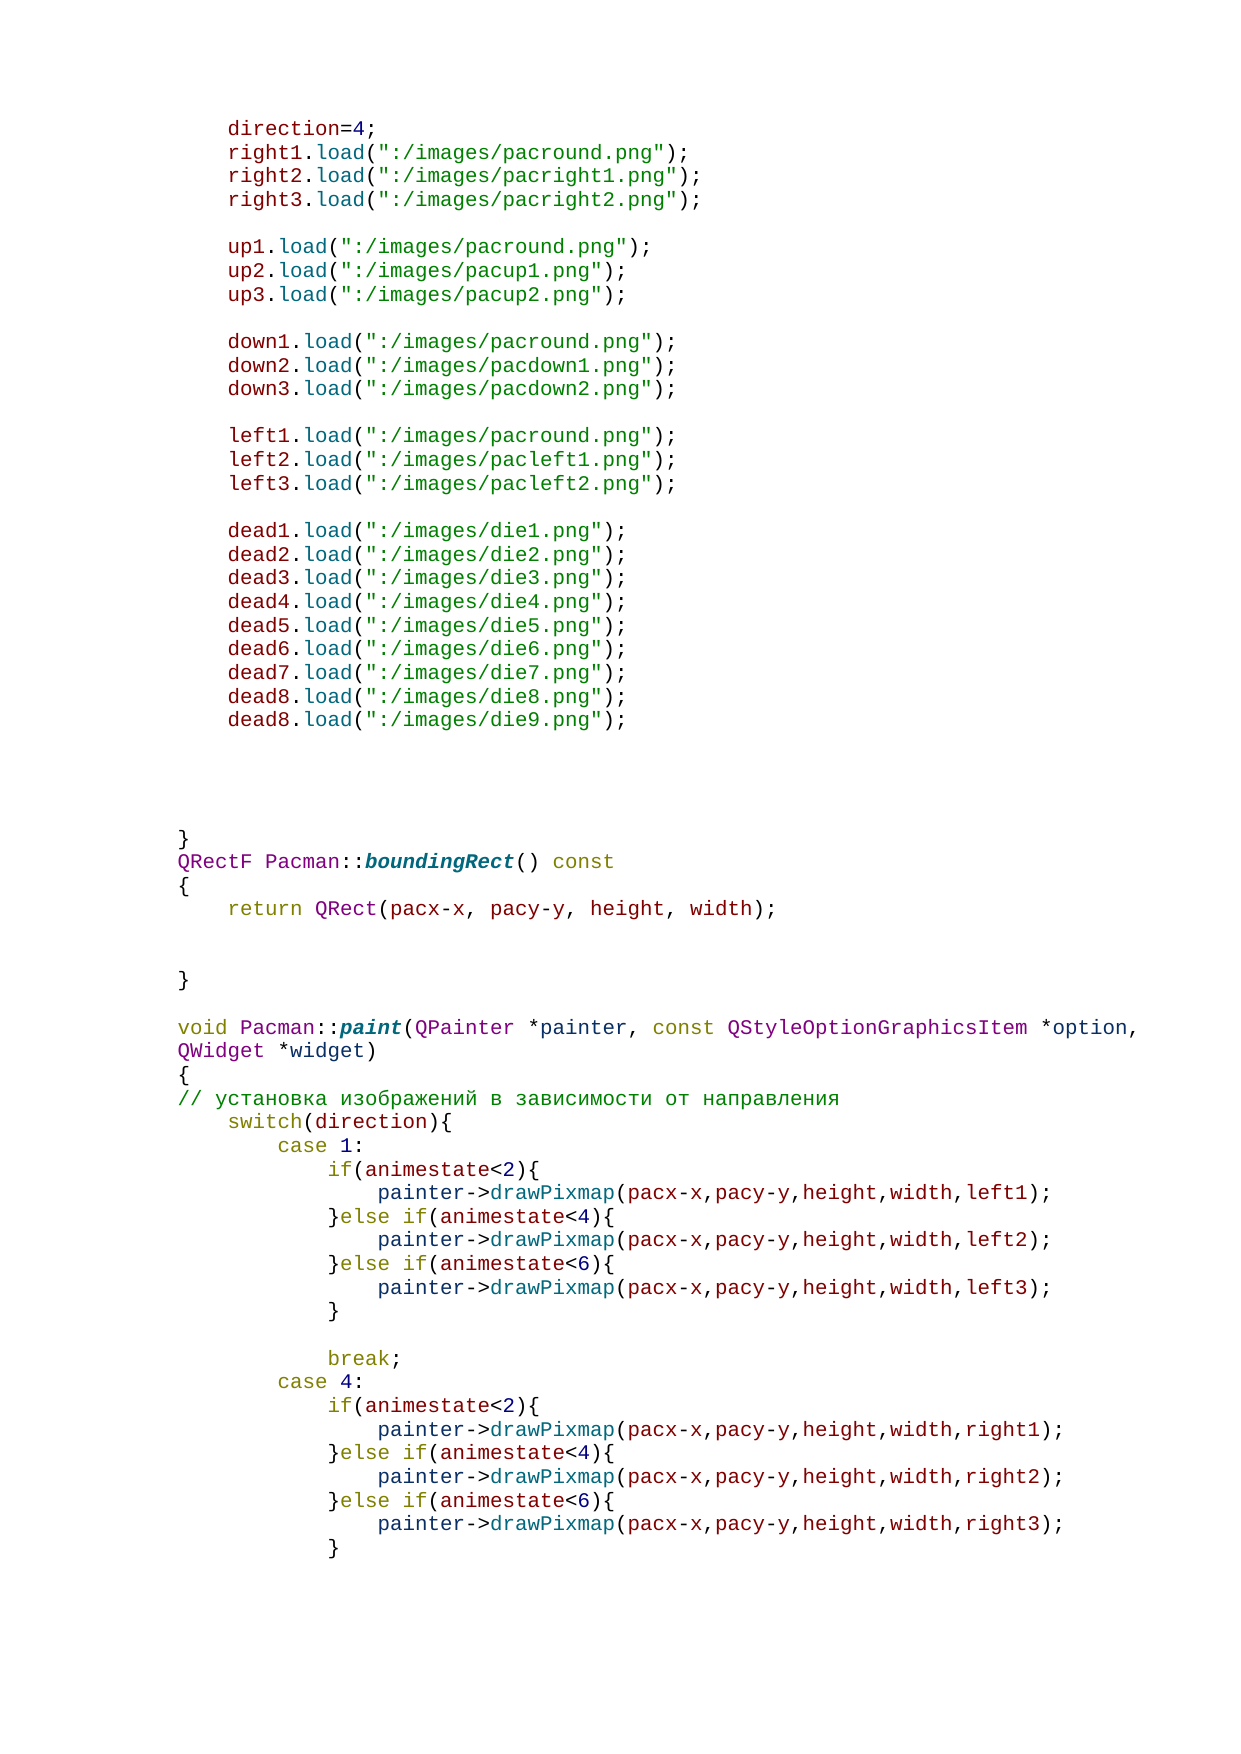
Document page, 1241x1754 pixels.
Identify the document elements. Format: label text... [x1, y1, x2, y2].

text case 4: [177, 1371, 1152, 1395]
text dead7.load(":/images/die7.png"); [177, 662, 1152, 686]
text painter->drawPixmap(pacx-x,pacy-y,height,width,left3); [177, 1277, 1152, 1300]
text right1.load(":/images/pacround.png"); [177, 142, 1152, 165]
text dead3.load(":/images/die3.png"); [177, 567, 1152, 591]
text down2.load(":/images/pacdown1.png"); [177, 354, 1152, 378]
text return QRect(pacx-x, pacy-y, height, width); [177, 898, 1152, 922]
text }else if(animestate<6){ [177, 1253, 1152, 1277]
text up3.load(":/images/pacup2.png"); [177, 284, 1152, 307]
text down1.load(":/images/pacround.png"); [177, 331, 1152, 354]
text painter->drawPixmap(pacx-x,pacy-y,height,width,right1); [177, 1419, 1152, 1442]
text right3.load(":/images/pacright2.png"); [177, 189, 1152, 213]
text dead5.load(":/images/die5.png"); [177, 615, 1152, 638]
text }else if(animestate<4){ [177, 1442, 1152, 1466]
text up2.load(":/images/pacup1.png"); [177, 260, 1152, 284]
text } [177, 827, 1152, 851]
text dead1.load(":/images/die1.png"); [177, 520, 1152, 544]
text if(animestate<2){ [177, 1158, 1152, 1182]
text painter->drawPixmap(pacx-x,pacy-y,height,width,left1); [177, 1182, 1152, 1206]
text dead8.load(":/images/die9.png"); [177, 709, 1152, 733]
text down3.load(":/images/pacdown2.png"); [177, 378, 1152, 402]
text dead6.load(":/images/die6.png"); [177, 638, 1152, 662]
text dead4.load(":/images/die4.png"); [177, 591, 1152, 615]
text } [177, 969, 1152, 993]
text right2.load(":/images/pacright1.png"); [177, 165, 1152, 189]
text painter->drawPixmap(pacx-x,pacy-y,height,width,left2); [177, 1229, 1152, 1253]
text dead8.load(":/images/die8.png"); [177, 686, 1152, 709]
text void Pacman::paint(QPainter *painter, const QStyleOptionGraphicsItem *option, QWidget *widget) [177, 1017, 1152, 1064]
text painter->drawPixmap(pacx-x,pacy-y,height,width,right3); [177, 1513, 1152, 1537]
text { [177, 1064, 1152, 1088]
text left2.load(":/images/pacleft1.png"); [177, 449, 1152, 473]
text left3.load(":/images/pacleft2.png"); [177, 473, 1152, 496]
text if(animestate<2){ [177, 1395, 1152, 1419]
text left1.load(":/images/pacround.png"); [177, 426, 1152, 449]
text } [177, 1537, 1152, 1561]
text switch(direction){ [177, 1111, 1152, 1135]
text direction=4; [177, 118, 1152, 142]
text up1.load(":/images/pacround.png"); [177, 236, 1152, 260]
text painter->drawPixmap(pacx-x,pacy-y,height,width,right2); [177, 1466, 1152, 1489]
text QRectF Pacman::boundingRect() const [177, 851, 1152, 875]
text // установка изображений в зависимости от направления [177, 1088, 1152, 1111]
text dead2.load(":/images/die2.png"); [177, 544, 1152, 567]
text case 1: [177, 1135, 1152, 1158]
text } [177, 1300, 1152, 1324]
text break; [177, 1348, 1152, 1371]
text }else if(animestate<4){ [177, 1206, 1152, 1229]
text { [177, 875, 1152, 898]
text }else if(animestate<6){ [177, 1489, 1152, 1513]
